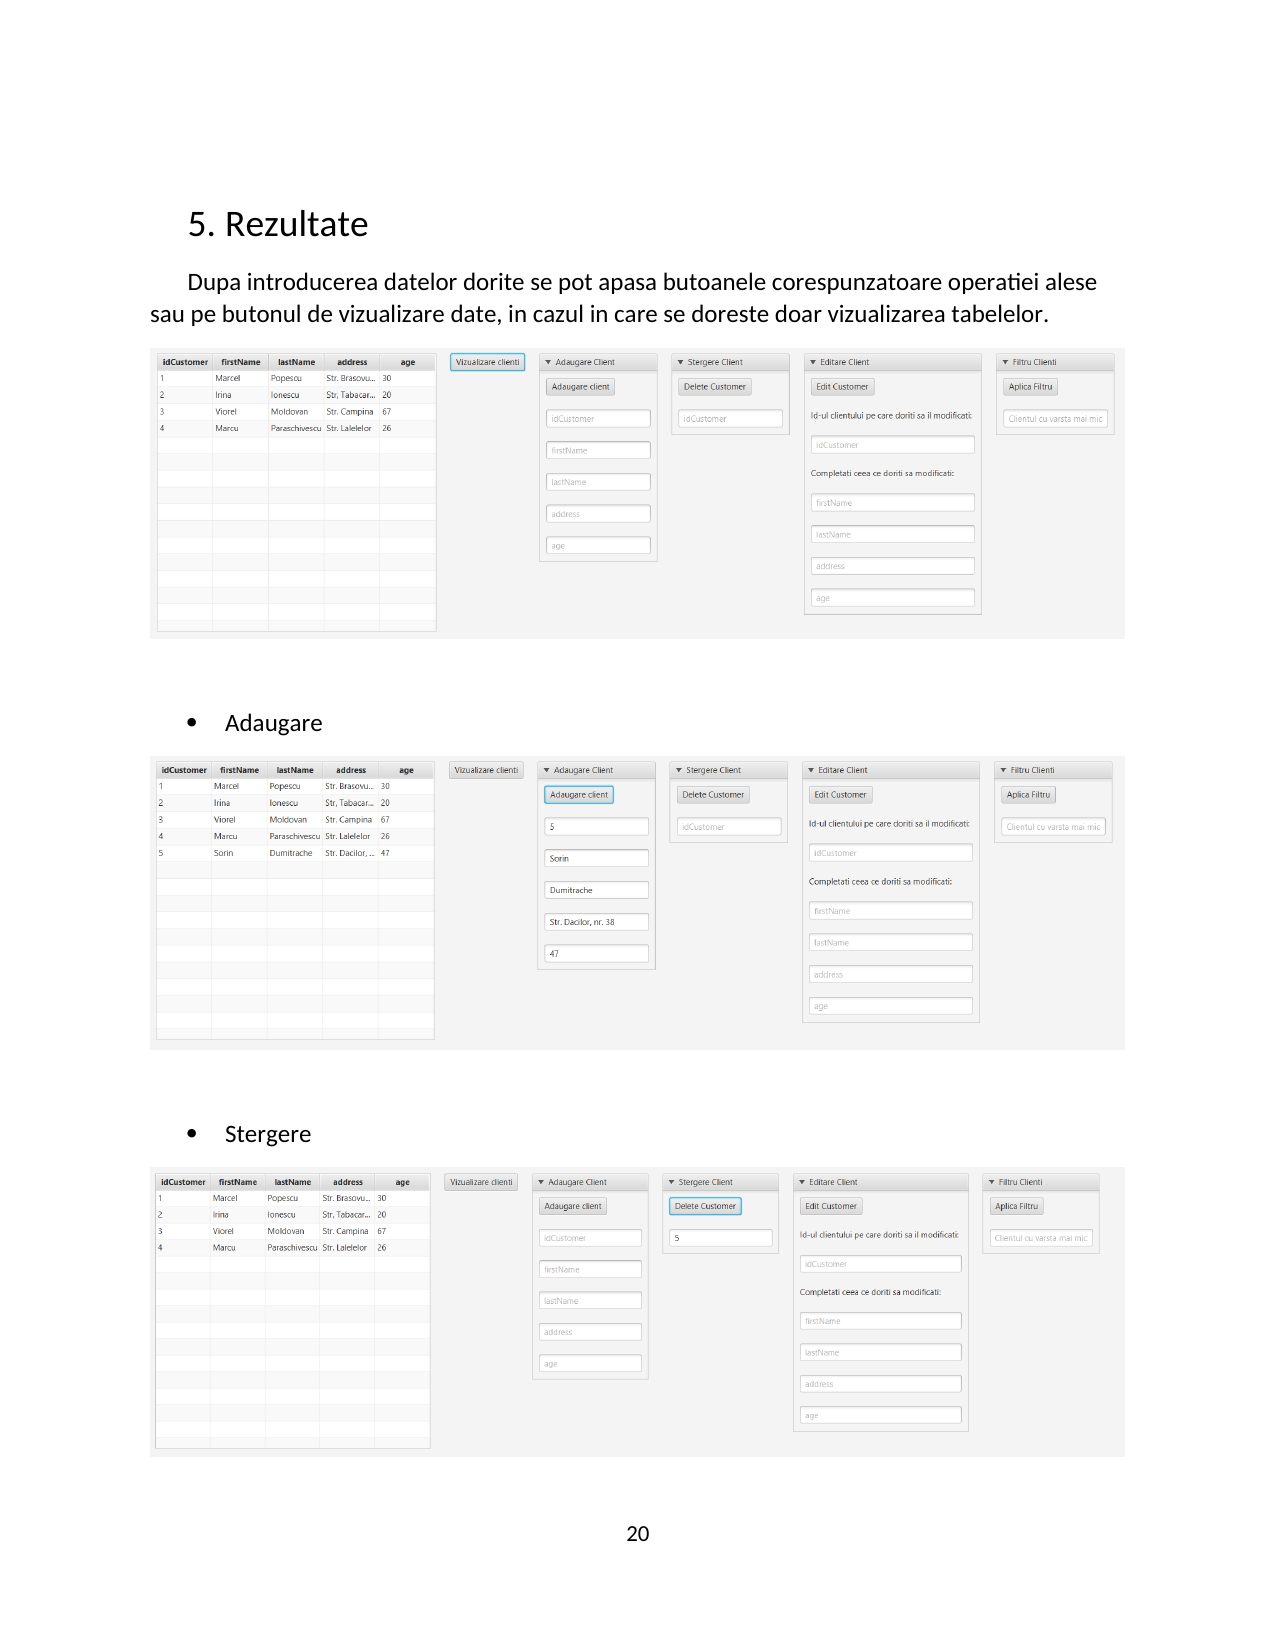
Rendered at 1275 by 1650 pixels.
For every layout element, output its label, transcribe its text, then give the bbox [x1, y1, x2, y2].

list Stergere [187, 1118, 1125, 1149]
text Dupa introducerea datelor dorite se pot apasa butoanele corespunzatoare operatiei alese sau pe butonul de vizualizare date, in cazul in care se doreste doar vizualizarea tabelelor. [150, 266, 1125, 329]
picture [150, 1167, 1125, 1457]
picture [150, 756, 1125, 1050]
list Rezultate [187, 199, 1125, 245]
list Adaugare [187, 707, 1125, 738]
picture [150, 348, 1125, 639]
